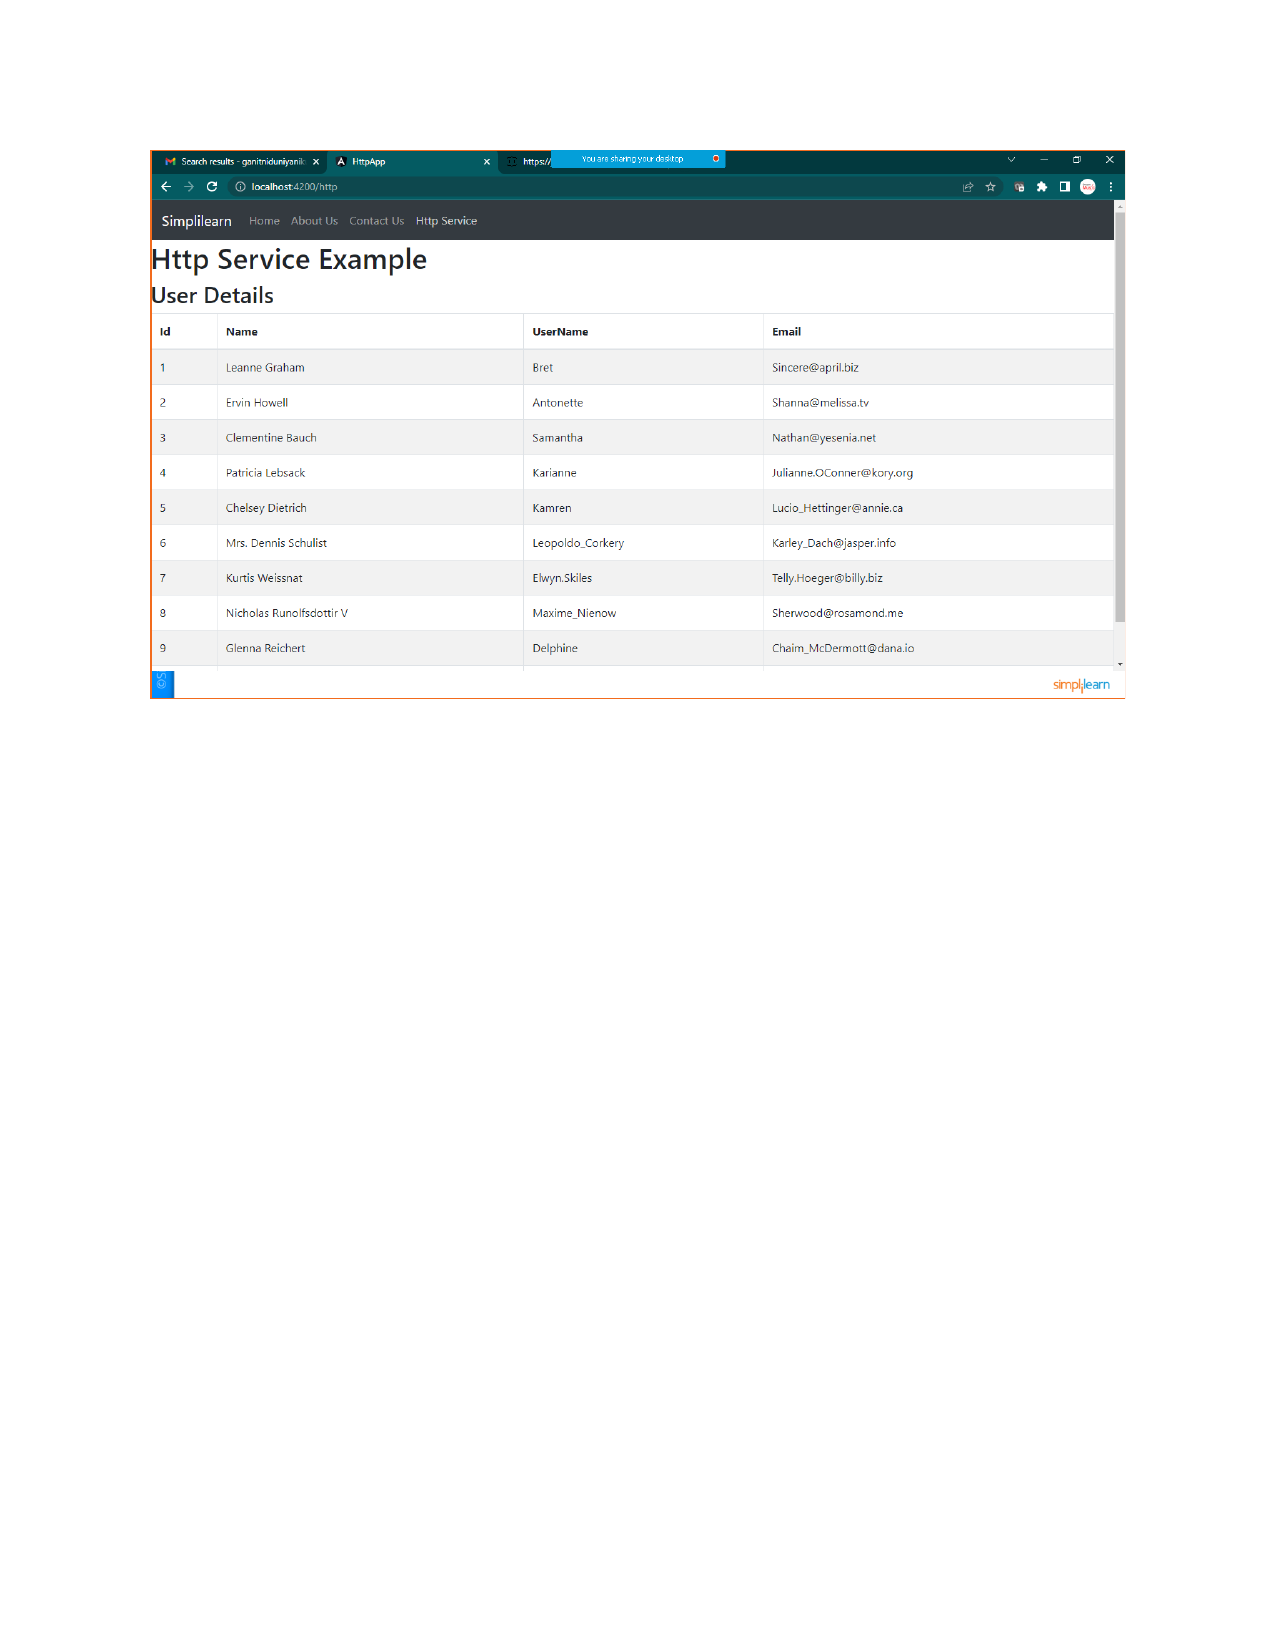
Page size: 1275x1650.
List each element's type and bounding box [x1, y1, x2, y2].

picture [150, 150, 1125, 699]
